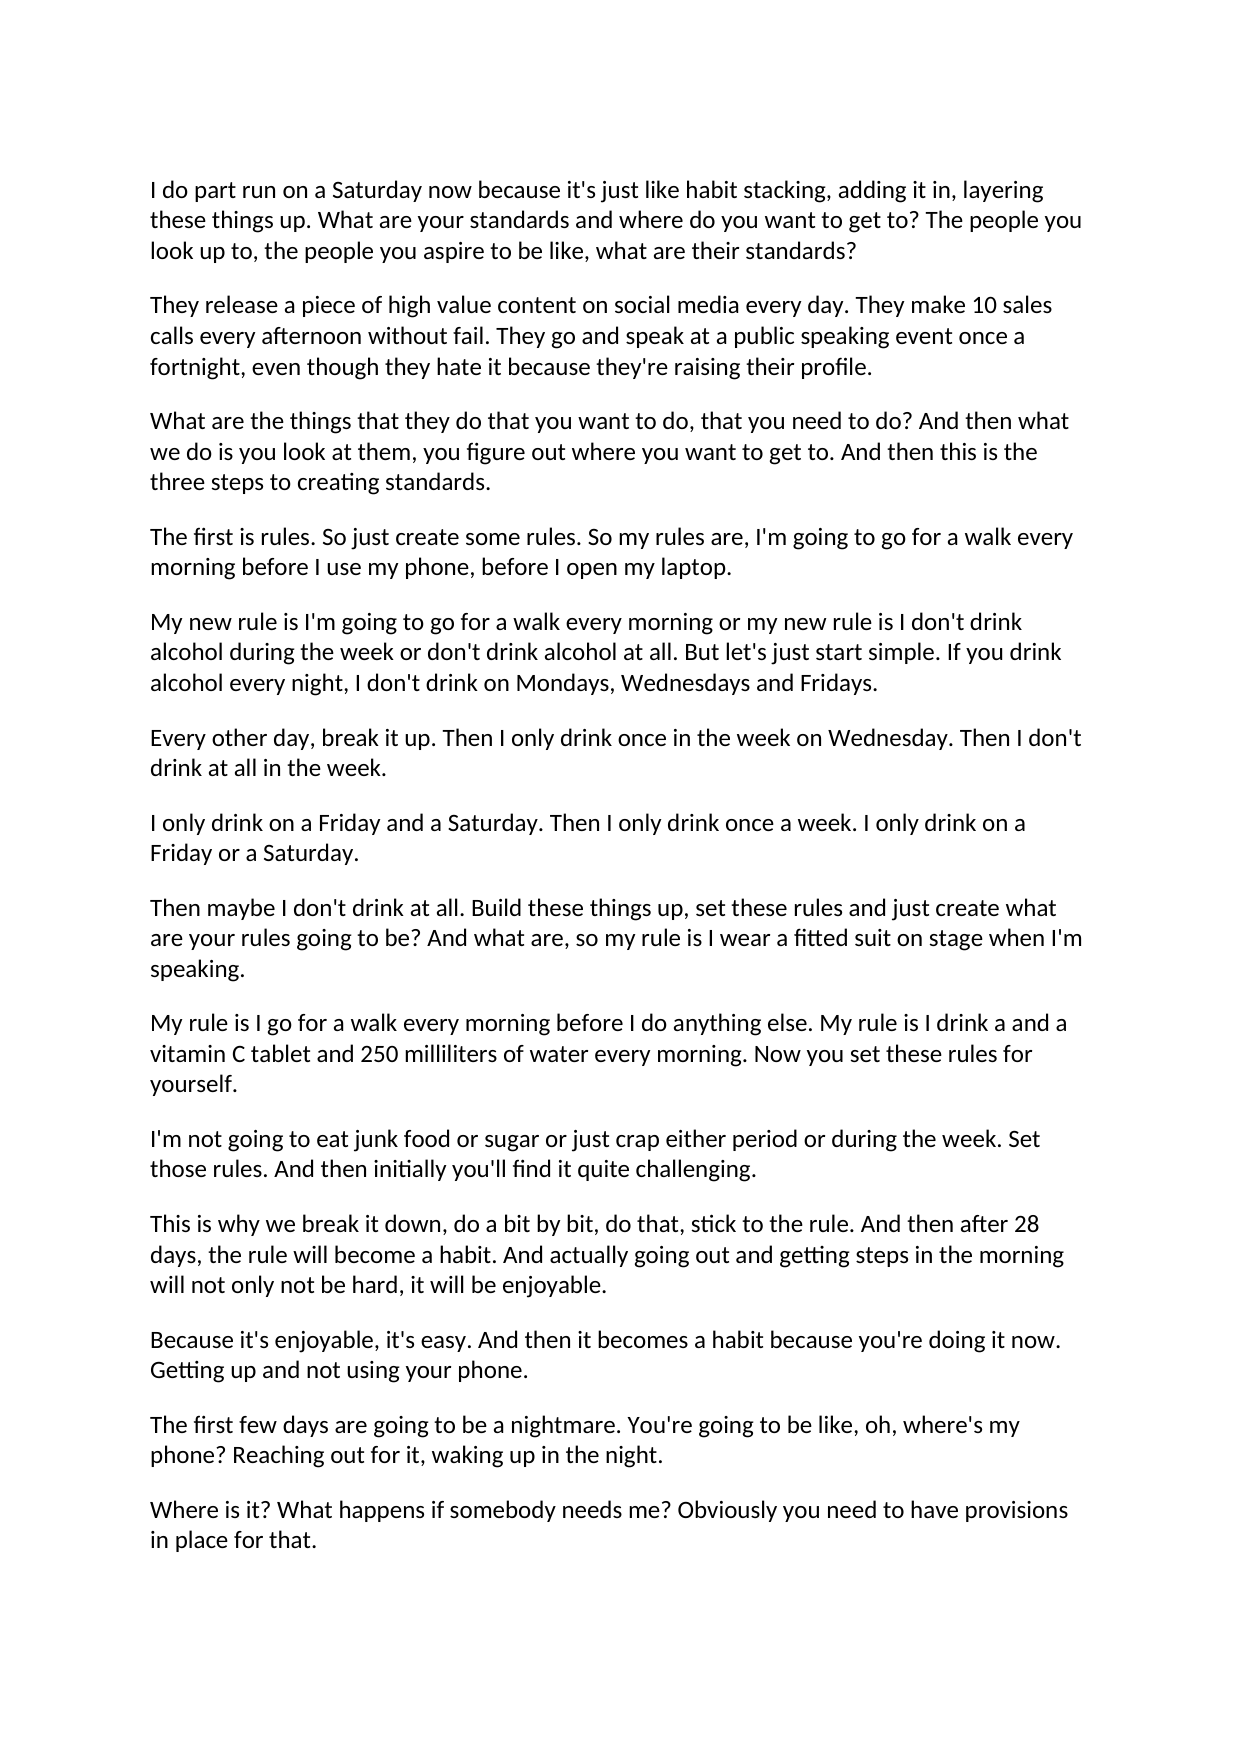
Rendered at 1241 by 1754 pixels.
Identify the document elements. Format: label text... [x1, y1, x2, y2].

text I'm not going to eat junk food or sugar or just crap either period or during the week. Set those rules. And then initially you'll find it quite challenging. [150, 1123, 1090, 1184]
text Because it's enjoyable, it's easy. And then it becomes a habit because you're doing it now. Getting up and not using your phone. [150, 1324, 1090, 1385]
text My new rule is I'm going to go for a walk every morning or my new rule is I don't drink alcohol during the week or don't drink alcohol at all. But let's just start simple. If you drink alcohol every night, I don't drink on Mondays, Wednesdays and Fridays. [150, 606, 1090, 698]
text What are the things that they do that you want to do, that you need to do? And then what we do is you look at them, you figure out where you want to get to. And then this is the three steps to creating standards. [150, 405, 1090, 497]
text The first few days are going to be a nightmare. You're going to be like, oh, where's my phone? Reaching out for it, waking up in the night. [150, 1409, 1090, 1470]
text My rule is I go for a walk every morning before I do anything else. My rule is I drink a and a vitamin C tablet and 250 milliliters of water every morning. Now you set these rules for yourself. [150, 1007, 1090, 1099]
text Then maybe I don't drink at all. Build these things up, set these rules and just create what are your rules going to be? And what are, so my rule is I wear a fitted suit on stage when I'm speaking. [150, 892, 1090, 983]
text They release a piece of high value content on social media every day. They make 10 sales calls every afternoon without fail. They go and speak at a public speaking event once a fortnight, even though they hate it because they're raising their profile. [150, 290, 1090, 381]
text This is why we break it down, do a bit by bit, do that, stick to the rule. And then after 28 days, the rule will become a habit. And actually going out and getting steps in the morning will not only not be hard, it will be enjoyable. [150, 1208, 1090, 1300]
text Where is it? What happens if somebody needs me? Obviously you need to have provisions in place for that. [150, 1494, 1090, 1555]
text I do part run on a Saturday now because it's just like habit stacking, adding it in, layering these things up. What are your standards and where do you want to get to? The people you look up to, the people you aspire to be like, what are their standards? [150, 174, 1090, 266]
text Every other day, break it up. Then I only drink once in the week on Wednesday. Then I don't drink at all in the week. [150, 722, 1090, 783]
text The first is rules. So just create some rules. So my rules are, I'm going to go for a walk every morning before I use my phone, before I open my laptop. [150, 521, 1090, 582]
text I only drink on a Friday and a Saturday. Then I only drink once a week. I only drink on a Friday or a Saturday. [150, 807, 1090, 868]
